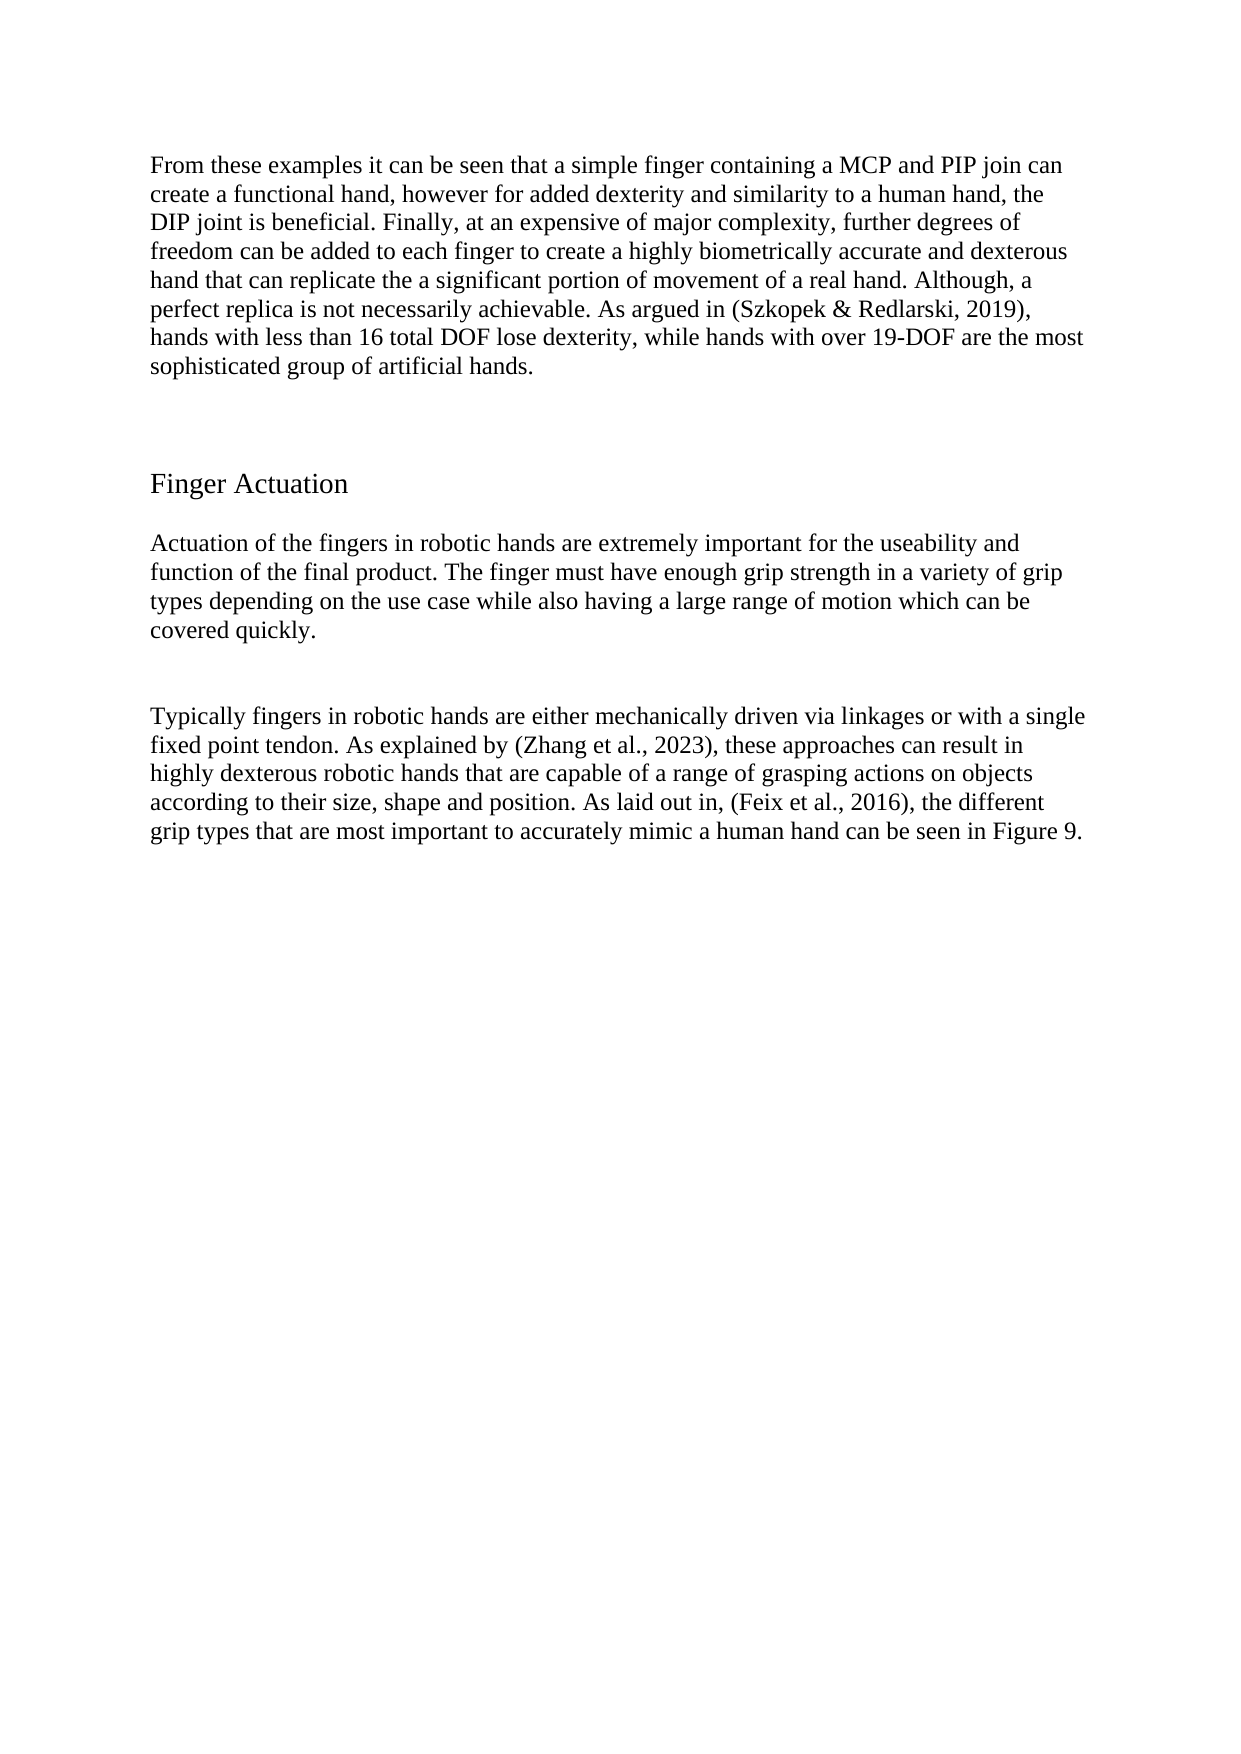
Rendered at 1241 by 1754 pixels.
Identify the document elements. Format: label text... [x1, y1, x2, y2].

text Actuation of the fingers in robotic hands are extremely important for the useability and function of the final product. The finger must have enough grip strength in a variety of grip types depending on the use case while also having a large range of motion which can be covered quickly. [150, 528, 1090, 643]
text Typically fingers in robotic hands are either mechanically driven via linkages or with a single fixed point tendon. As explained by (Zhang et al., 2023), these approaches can result in highly dexterous robotic hands that are capable of a range of grasping actions on objects according to their size, shape and position. As laid out in, (Feix et al., 2016), the different grip types that are most important to accurately mimic a human hand can be seen in Figure 9. [150, 701, 1090, 845]
text Finger Actuation [150, 466, 1090, 500]
text From these examples it can be seen that a simple finger containing a MCP and PIP join can create a functional hand, however for added dexterity and similarity to a human hand, the DIP joint is beneficial. Finally, at an expensive of major complexity, further degrees of freedom can be added to each finger to create a highly biometrically accurate and dexterous hand that can replicate the a significant portion of movement of a real hand. Although, a perfect replica is not necessarily achievable. As argued in (Szkopek & Redlarski, 2019), hands with less than 16 total DOF lose dexterity, while hands with over 19-DOF are the most sophisticated group of artificial hands. [150, 150, 1090, 380]
